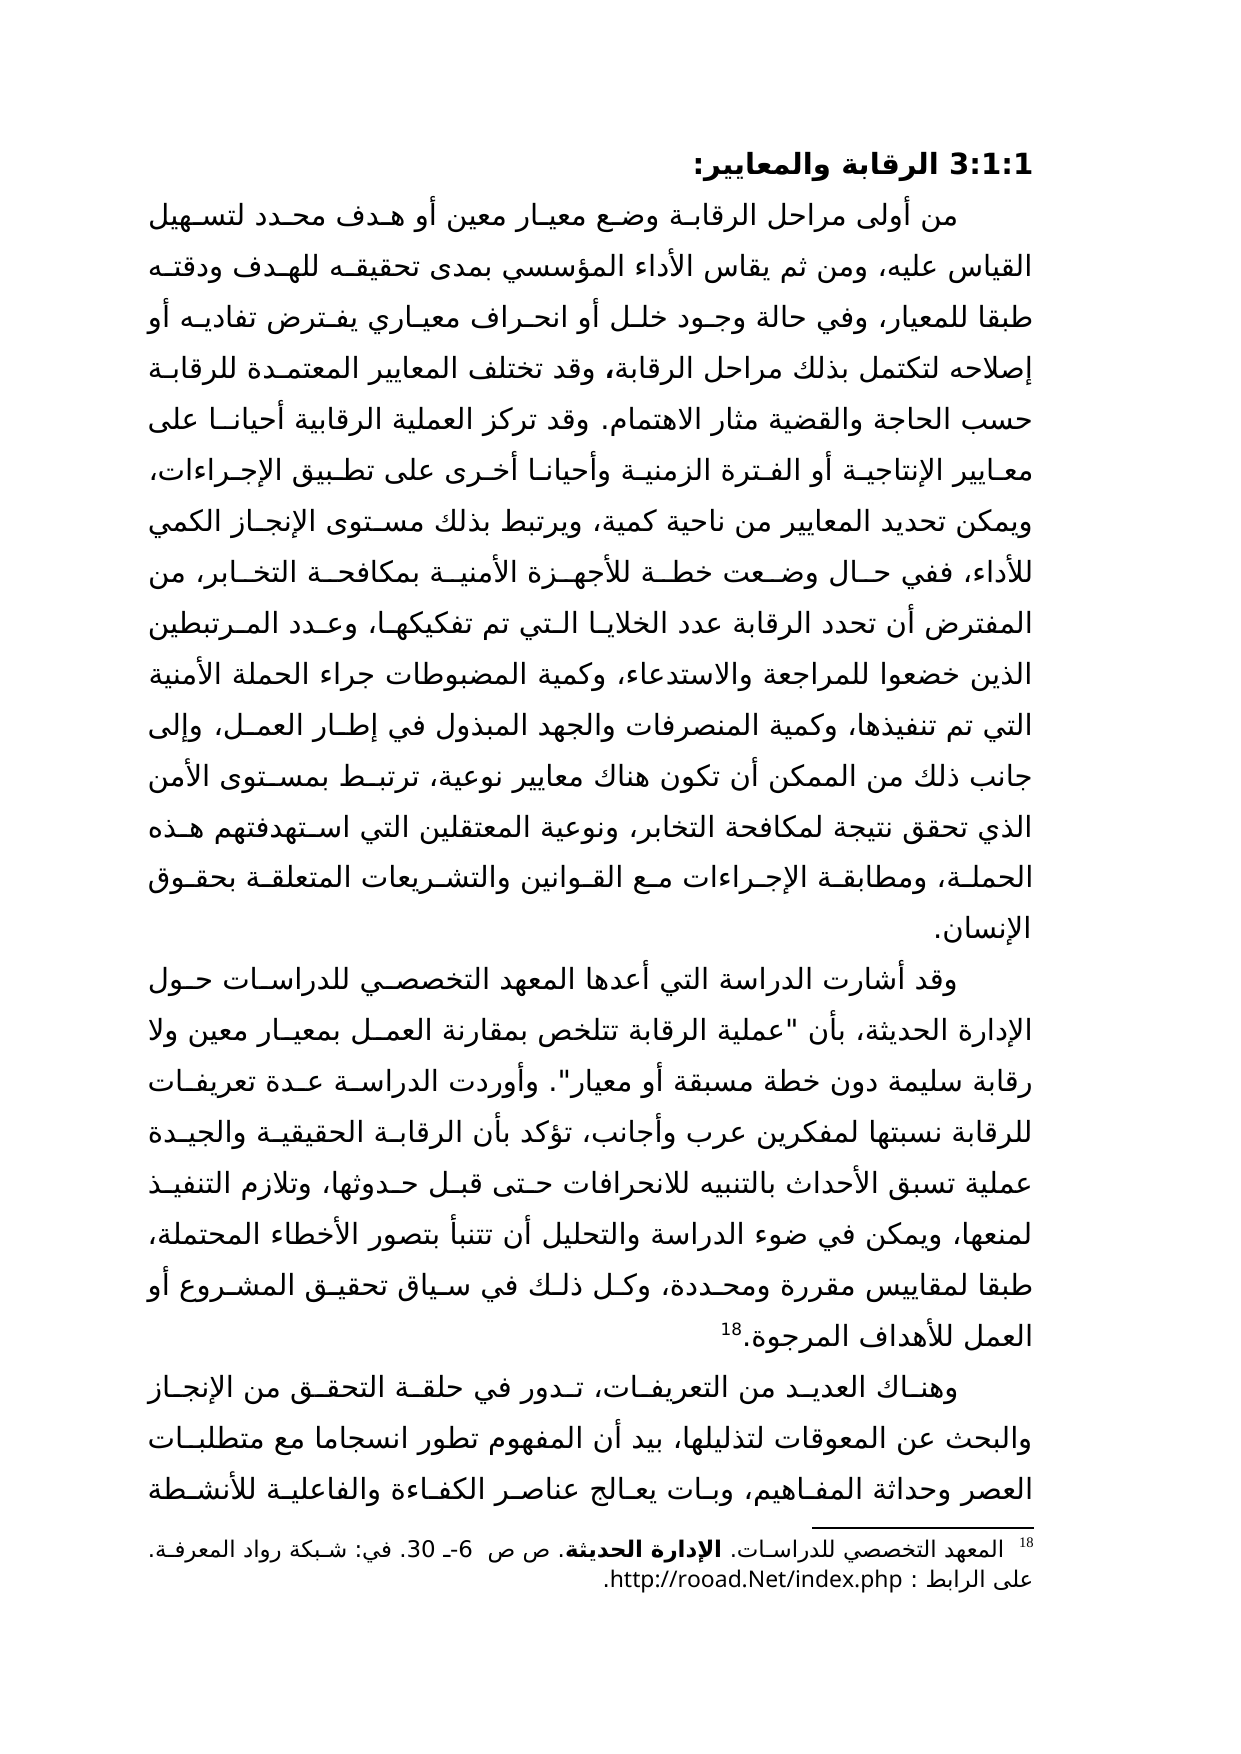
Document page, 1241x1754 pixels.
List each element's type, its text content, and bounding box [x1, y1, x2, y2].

text من أولى مراحل الرقابة وضع معيار معين أو هدف محدد لتسهيل القياس عليه، ومن ثم يقاس الأداء المؤسسي بمدى تحقيقه للهدف ودقته طبقا للمعيار، وفي حالة وجود خلل أو انحراف معياري يفترض تفاديه أو إصلاحه لتكتمل بذلك مراحل الرقابة، وقد تختلف المعايير المعتمدة للرقابة حسب الحاجة والقضية مثار الاهتمام. وقد تركز العملية الرقابية أحيانا على معايير الإنتاجية أو الفترة الزمنية وأحيانا أخرى على تطبيق الإجراءات، ويمكن تحديد المعايير من ناحية كمية، ويرتبط بذلك مستوى الإنجاز الكمي للأداء، ففي حال وضعت خطة للأجهزة الأمنية بمكافحة التخابر، من المفترض أن تحدد الرقابة عدد الخلايا التي تم تفكيكها، وعدد المرتبطين الذين خضعوا للمراجعة والاستدعاء، وكمية المضبوطات جراء الحملة الأمنية التي تم تنفيذها، وكمية المنصرفات والجهد المبذول في إطار العمل، وإلى جانب ذلك من الممكن أن تكون هناك معايير نوعية، ترتبط بمستوى الأمن الذي تحقق نتيجة لمكافحة التخابر، ونوعية المعتقلين التي استهدفتهم هذه الحملة، ومطابقة الإجراءات مع القوانين والتشريعات المتعلقة بحقوق الإنسان. [148, 199, 1033, 946]
text وقد أشارت الدراسة التي أعدها المعهد التخصصي للدراسات حول الإدارة الحديثة، بأن "عملية الرقابة تتلخص بمقارنة العمل بمعيار معين ولا رقابة سليمة دون خطة مسبقة أو معيار". وأوردت الدراسة عدة تعريفات للرقابة نسبتها لمفكرين عرب وأجانب، تؤكد بأن الرقابة الحقيقية والجيدة عملية تسبق الأحداث بالتنبيه للانحرافات حتى قبل حدوثها، وتلازم التنفيذ لمنعها، ويمكن في ضوء الدراسة والتحليل أن تتنبأ بتصور الأخطاء المحتملة، طبقا لمقاييس مقررة ومحددة، وكل ذلك في سياق تحقيق المشروع أو العمل للأهداف المرجوة. [148, 963, 1033, 1353]
text 3:1:1 الرقابة والمعايير: [148, 148, 1033, 182]
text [148, 1370, 1033, 1506]
